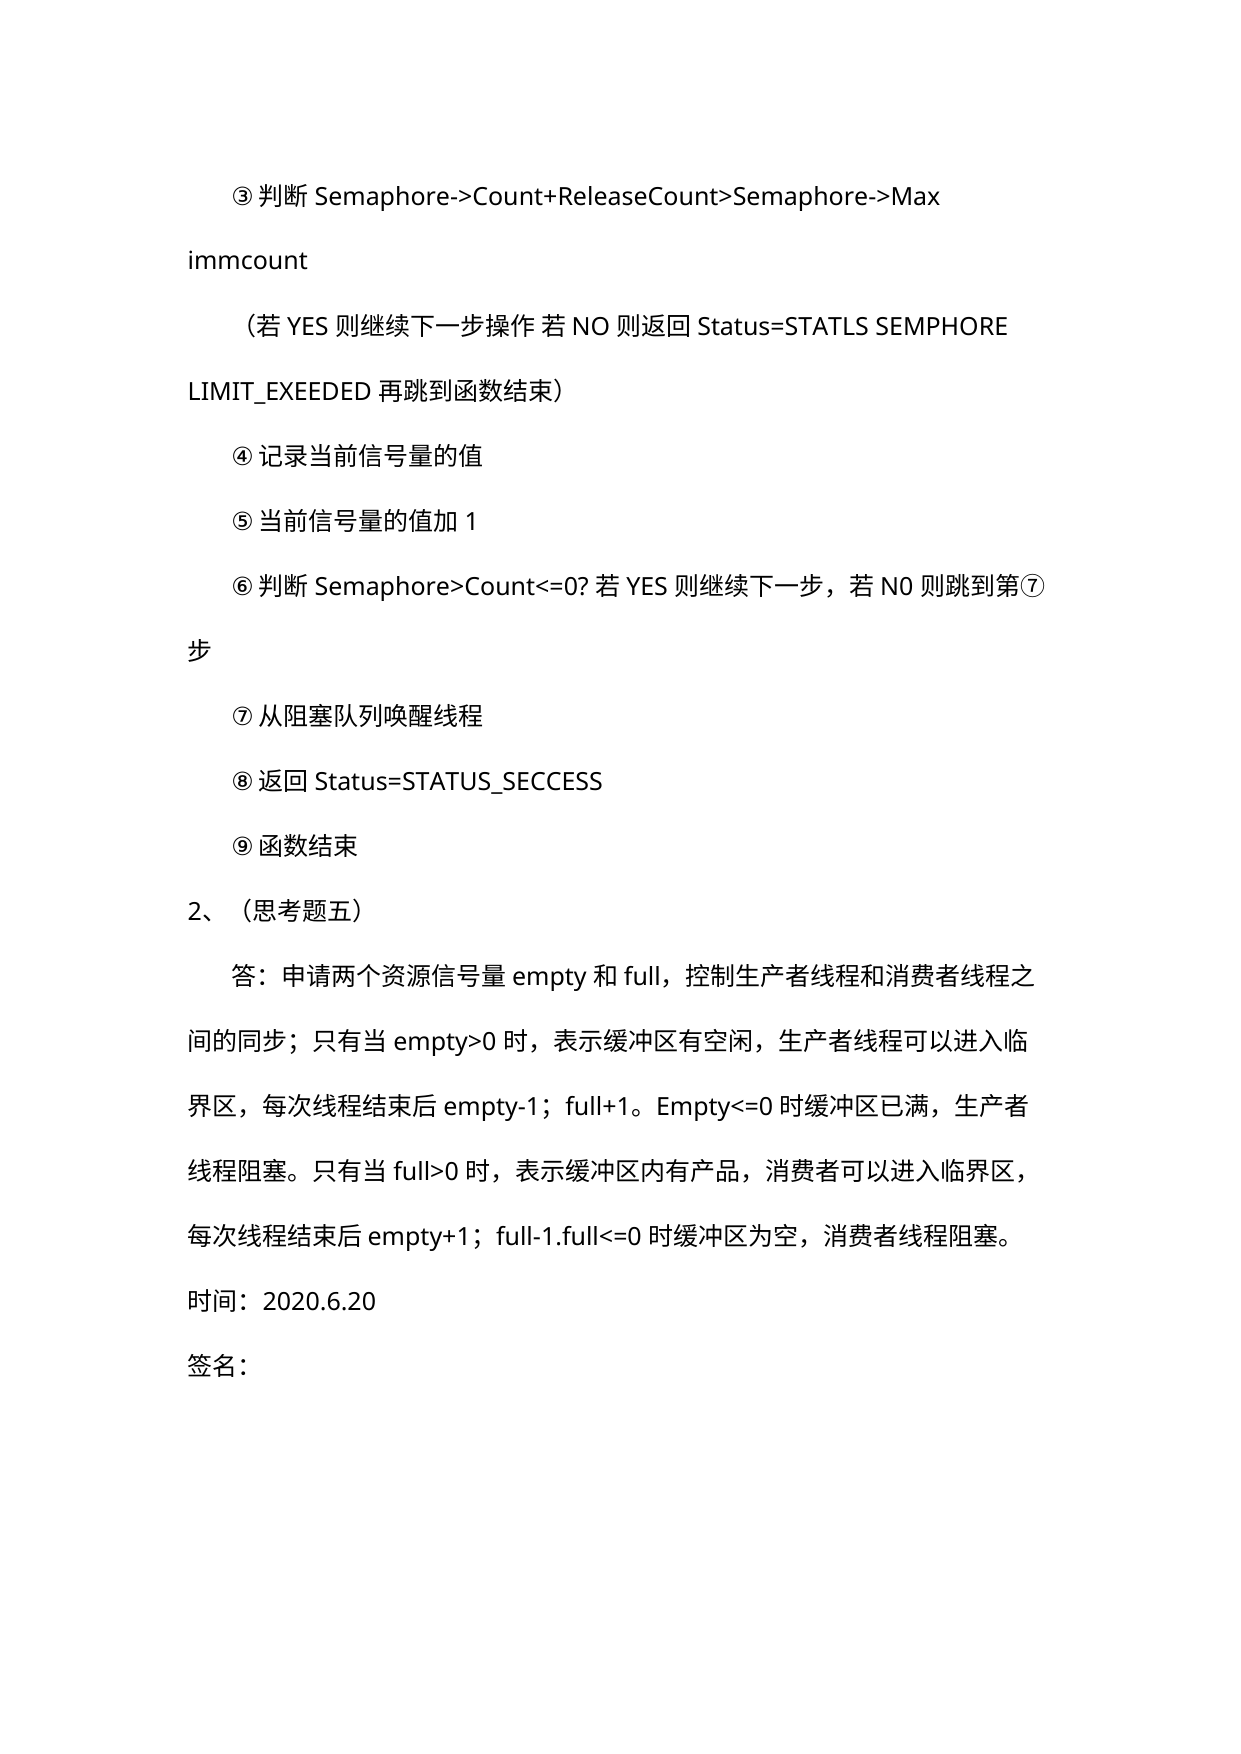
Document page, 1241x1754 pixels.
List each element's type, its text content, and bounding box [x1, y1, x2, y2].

text ⑧返回 Status=STATUS_SECCESS [187, 747, 1053, 812]
text 时间：2020.6.20 [187, 1267, 1053, 1332]
text ⑦从阻塞队列唤醒线程 [187, 682, 1053, 747]
text 签名： [187, 1332, 1053, 1397]
text ⑥判断 Semaphore>Count<=0? 若 YES 则继续下一步，若 N0 则跳到第⑦步 [187, 552, 1053, 682]
text （若 YES 则继续下一步操作 若 NO 则返回 Status=STATLS SEMPHORE LIMIT_EXEEDED 再跳到函数结束） [187, 292, 1053, 422]
text ⑨函数结束 [187, 812, 1053, 877]
text ④记录当前信号量的值 [187, 422, 1053, 487]
text ⑤当前信号量的值加 1 [187, 487, 1053, 552]
text 答：申请两个资源信号量 empty 和 full，控制生产者线程和消费者线程之间的同步；只有当 empty>0 时，表示缓冲区有空闲，生产者线程可以进入临界区，每次线程结束后 empty-1；full+1。Empty<=0 时缓冲区已满，生产者线程阻塞。只有当 full>0 时，表示缓冲区内有产品，消费者可以进入临界区，每次线程结束后empty+1；full-1.full<=0 时缓冲区为空，消费者线程阻塞。 [187, 942, 1053, 1267]
text 2、（思考题五） [187, 877, 1053, 942]
text ③判断 Semaphore->Count+ReleaseCount>Semaphore->Max immcount [187, 162, 1053, 292]
